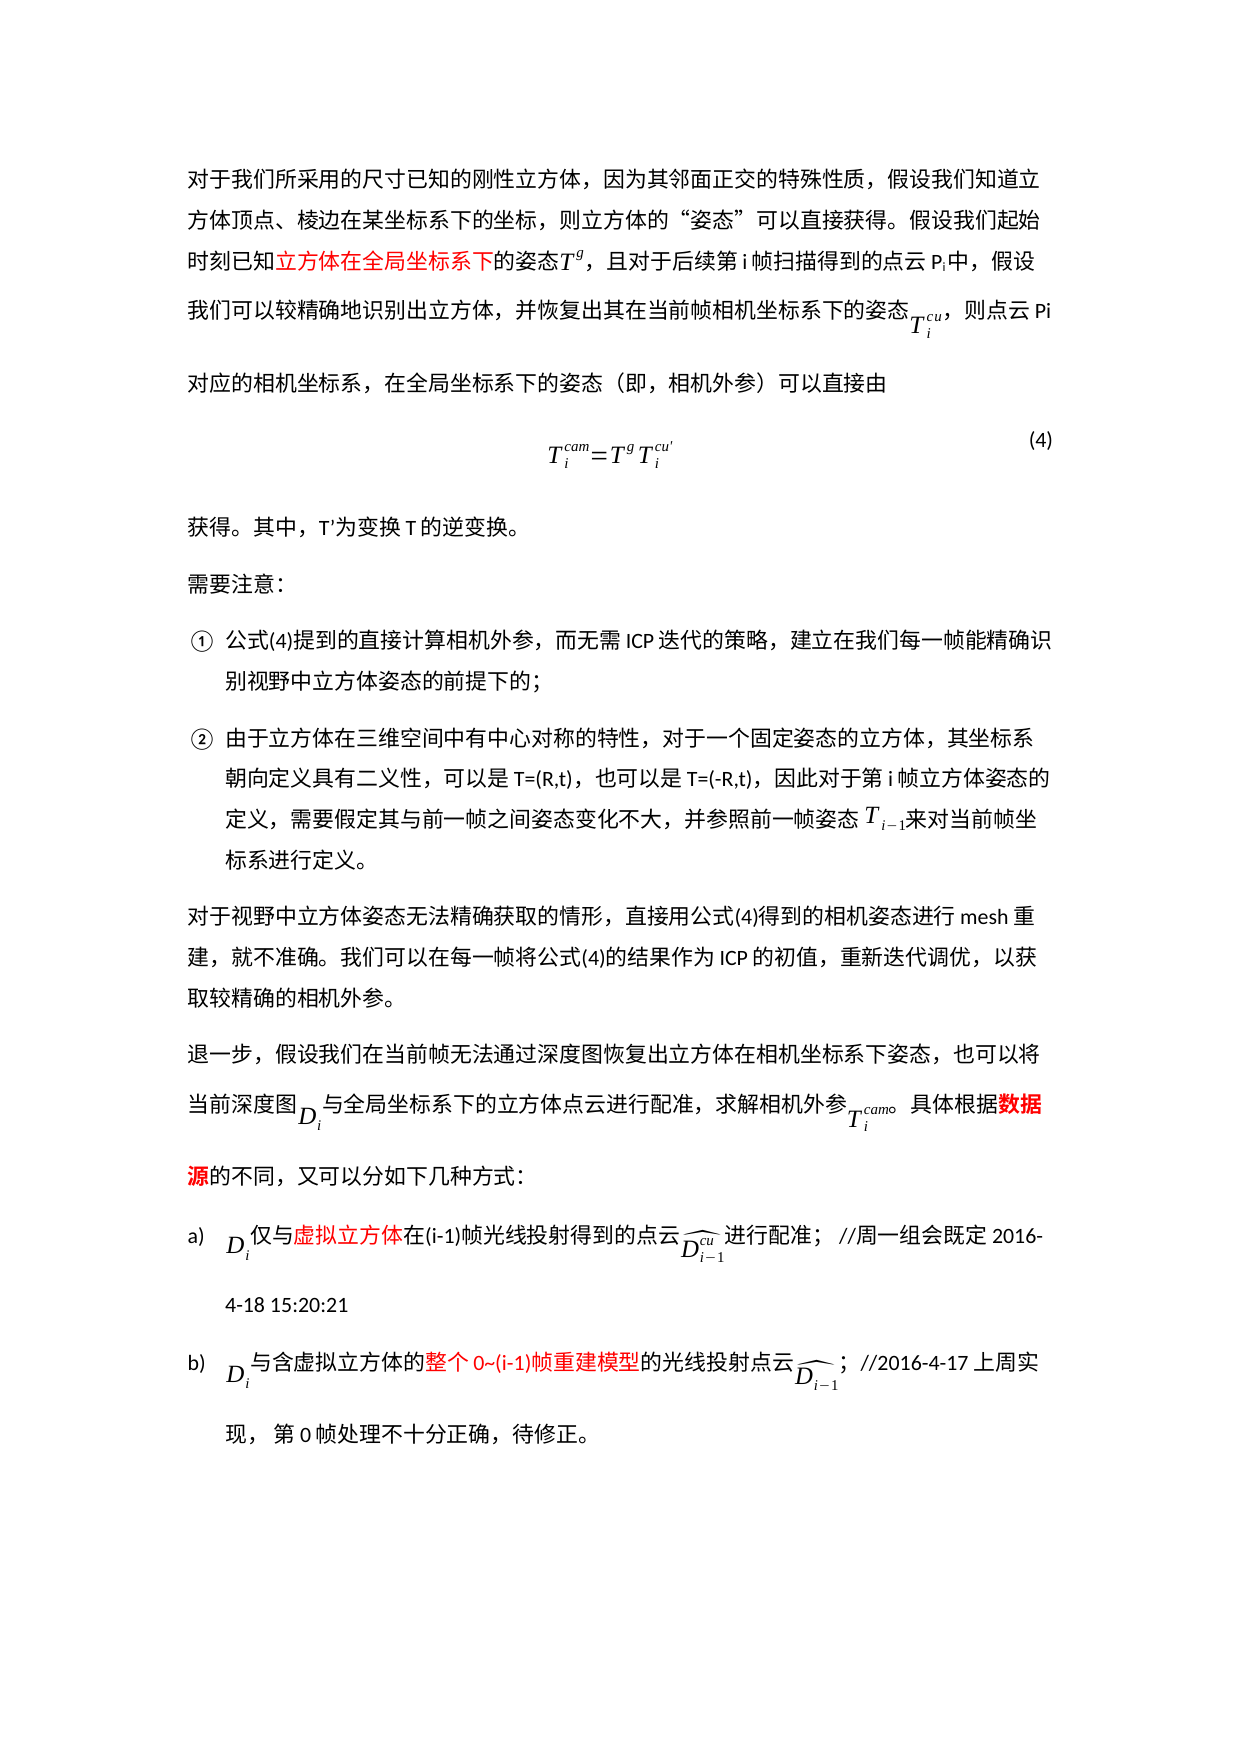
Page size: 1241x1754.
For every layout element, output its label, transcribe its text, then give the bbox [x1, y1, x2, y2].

text 需要注意： [187, 566, 1053, 599]
text (4) [187, 422, 1053, 487]
list 与含虚拟立方体的整个0~(i-1)帧重建模型的光线投射点云；//2016-4-17 上周实现， 第0帧处理不十分正确，待修正。 [187, 1344, 1053, 1449]
text 获得。其中，T’为变换T的逆变换。 [187, 510, 1053, 542]
list 仅与虚拟立方体在(i-1)帧光线投射得到的点云进行配准； //周一组会既定 2016-4-18 15:20:21 [187, 1215, 1053, 1321]
text 对于视野中立方体姿态无法精确获取的情形，直接用公式(4)得到的相机姿态进行mesh重建，就不准确。我们可以在每一帧将公式(4)的结果作为ICP的初值，重新迭代调优，以获取较精确的相机外参。 [187, 899, 1053, 1013]
text 对于我们所采用的尺寸已知的刚性立方体，因为其邻面正交的特殊性质，假设我们知道立方体顶点、棱边在某坐标系下的坐标，则立方体的“姿态”可以直接获得。假设我们起始时刻已知立方体在全局坐标系下的姿态，且对于后续第i帧扫描得到的点云Pi中，假设我们可以较精确地识别出立方体，并恢复出其在当前帧相机坐标系下的姿态，则点云Pi对应的相机坐标系，在全局坐标系下的姿态（即，相机外参）可以直接由 [187, 162, 1053, 398]
list 由于立方体在三维空间中有中心对称的特性，对于一个固定姿态的立方体，其坐标系朝向定义具有二义性，可以是T=(R,t)，也可以是T=(-R,t)，因此对于第i帧立方体姿态的定义，需要假定其与前一帧之间姿态变化不大，并参照前一帧姿态 来对当前帧坐标系进行定义。 [187, 720, 1053, 875]
text 退一步，假设我们在当前帧无法通过深度图恢复出立方体在相机坐标系下姿态，也可以将当前深度图与全局坐标系下的立方体点云进行配准，求解相机外参。具体根据数据源的不同，又可以分如下几种方式： [187, 1037, 1053, 1191]
list 公式(4)提到的直接计算相机外参，而无需ICP迭代的策略，建立在我们每一帧能精确识别视野中立方体姿态的前提下的； [187, 623, 1053, 696]
